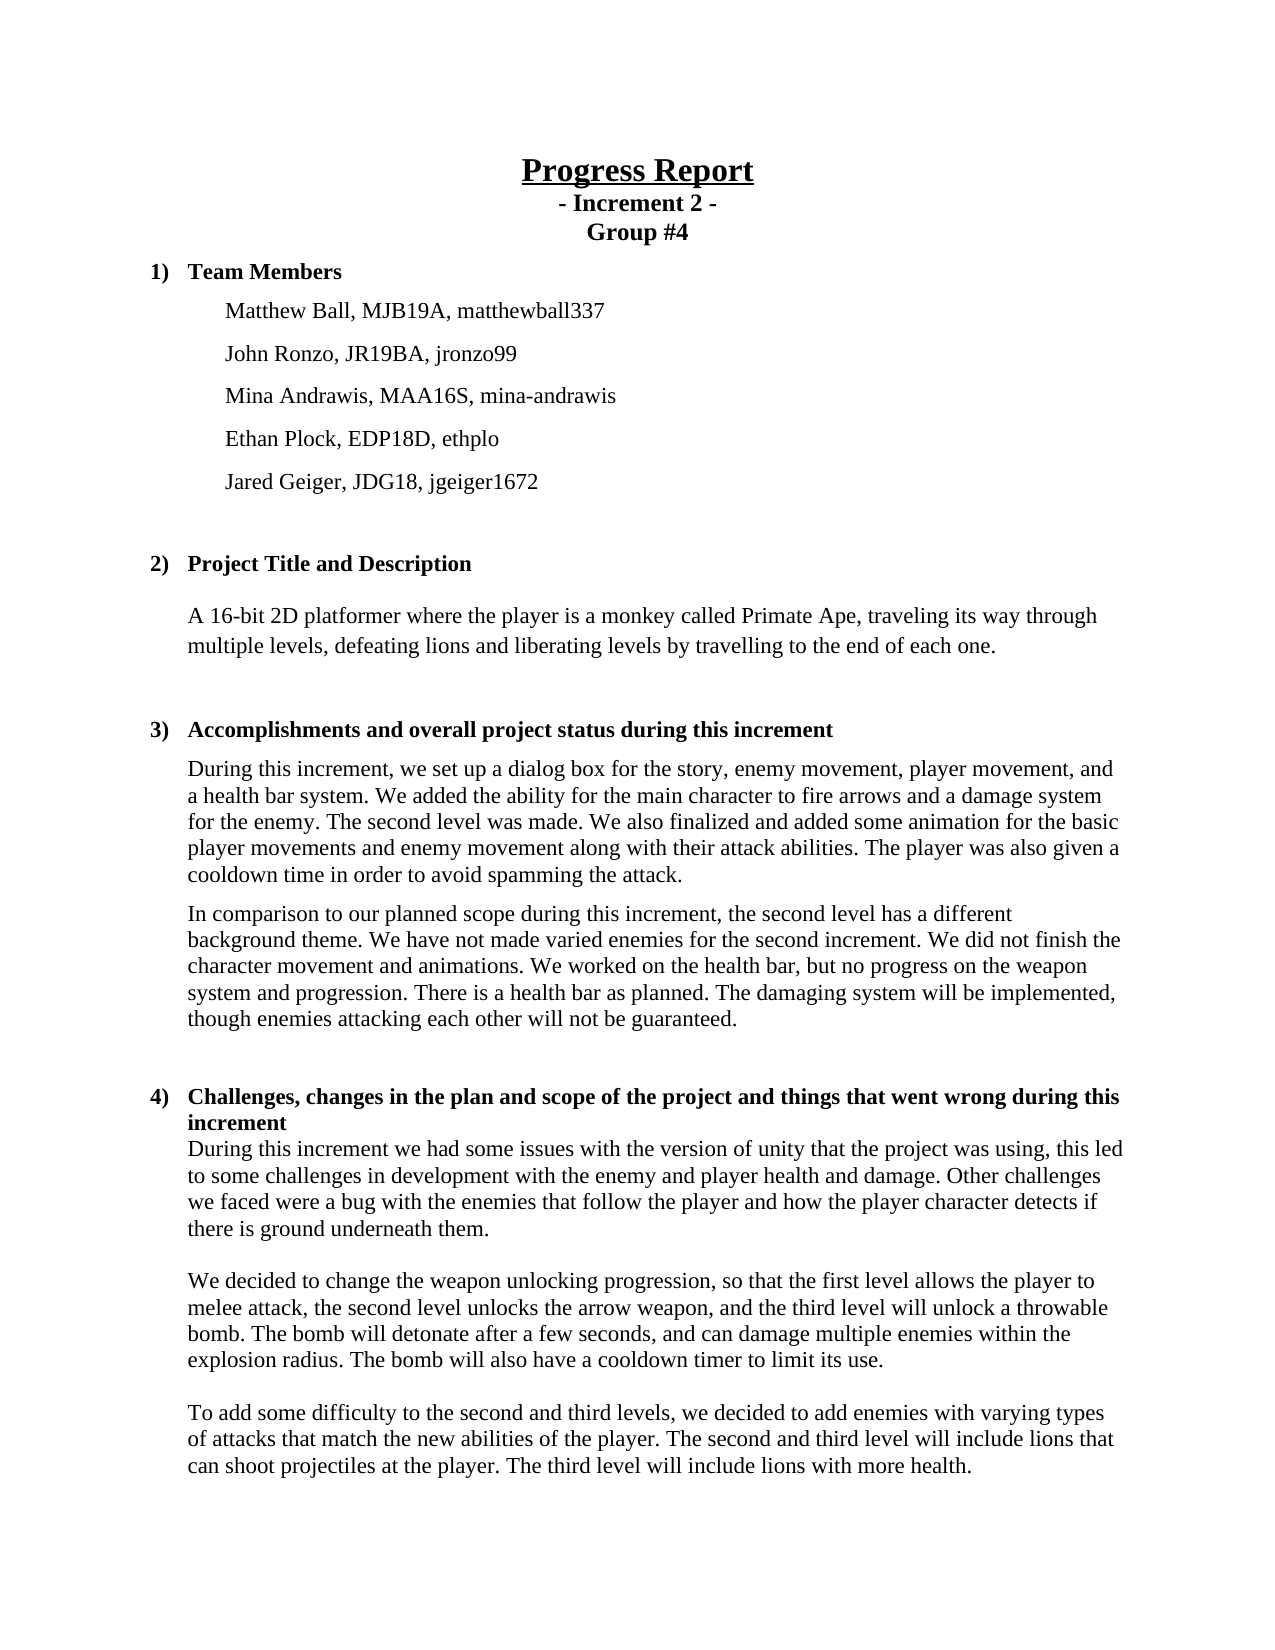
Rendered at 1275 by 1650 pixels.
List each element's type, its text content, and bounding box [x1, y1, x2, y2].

text During this increment, we set up a dialog box for the story, enemy movement, player movement, and a health bar system. We added the ability for the main character to fire arrows and a damage system for the enemy. The second level was made. We also finalized and added some animation for the basic player movements and enemy movement along with their attack abilities. The player was also given a cooldown time in order to avoid spamming the attack. [187, 755, 1125, 887]
text In comparison to our planned scope during this increment, the second level has a different background theme. We have not made varied enemies for the second increment. We did not finish the character movement and animations. We worked on the health bar, but no progress on the weapon system and progression. There is a health bar as planned. The damaging system will be implemented, though enemies attacking each other will not be guaranteed. [187, 900, 1125, 1031]
text During this increment we had some issues with the version of unity that the project was using, this led to some challenges in development with the enemy and player health and damage. Other challenges we faced were a bug with the enemies that follow the player and how the player character detects if there is ground underneath them. [187, 1136, 1125, 1241]
text We decided to change the weapon unlocking progression, so that the first level allows the player to melee attack, the second level unlocks the arrow weapon, and the third level will unlock a throwable bomb. The bomb will detonate after a few seconds, and can damage multiple enemies within the explosion radius. The bomb will also have a cooldown timer to limit its use. [187, 1267, 1125, 1373]
text A 16-bit 2D platformer where the player is a monkey called Primate Ape, traveling its way through multiple levels, defeating lions and liberating levels by travelling to the end of each one. [187, 602, 1125, 658]
text Ethan Plock, EDP18D, ethplo [150, 425, 1125, 452]
text Jared Geiger, JDG18, jgeiger1672 [150, 468, 1125, 494]
subtitle Team Members [150, 258, 1125, 285]
list Project Title and Description [150, 549, 1125, 576]
text - Increment 2 - [150, 188, 1125, 217]
text Matthew Ball, MJB19A, matthewball337 [150, 297, 1125, 323]
list Accomplishments and overall project status during this increment [150, 717, 1125, 743]
list Challenges, changes in the plan and scope of the project and things that went wrong during this increment [150, 1083, 1125, 1136]
text Group #4 [150, 217, 1125, 246]
text John Ronzo, JR19BA, jronzo99 [150, 340, 1125, 366]
text To add some difficulty to the second and third levels, we decided to add enemies with varying types of attacks that match the new abilities of the player. The second and third level will include lions that can shoot projectiles at the player. The third level will include lions with more health. [187, 1399, 1125, 1478]
text Progress Report [150, 150, 1125, 188]
text Mina Andrawis, MAA16S, mina-andrawis [150, 383, 1125, 409]
